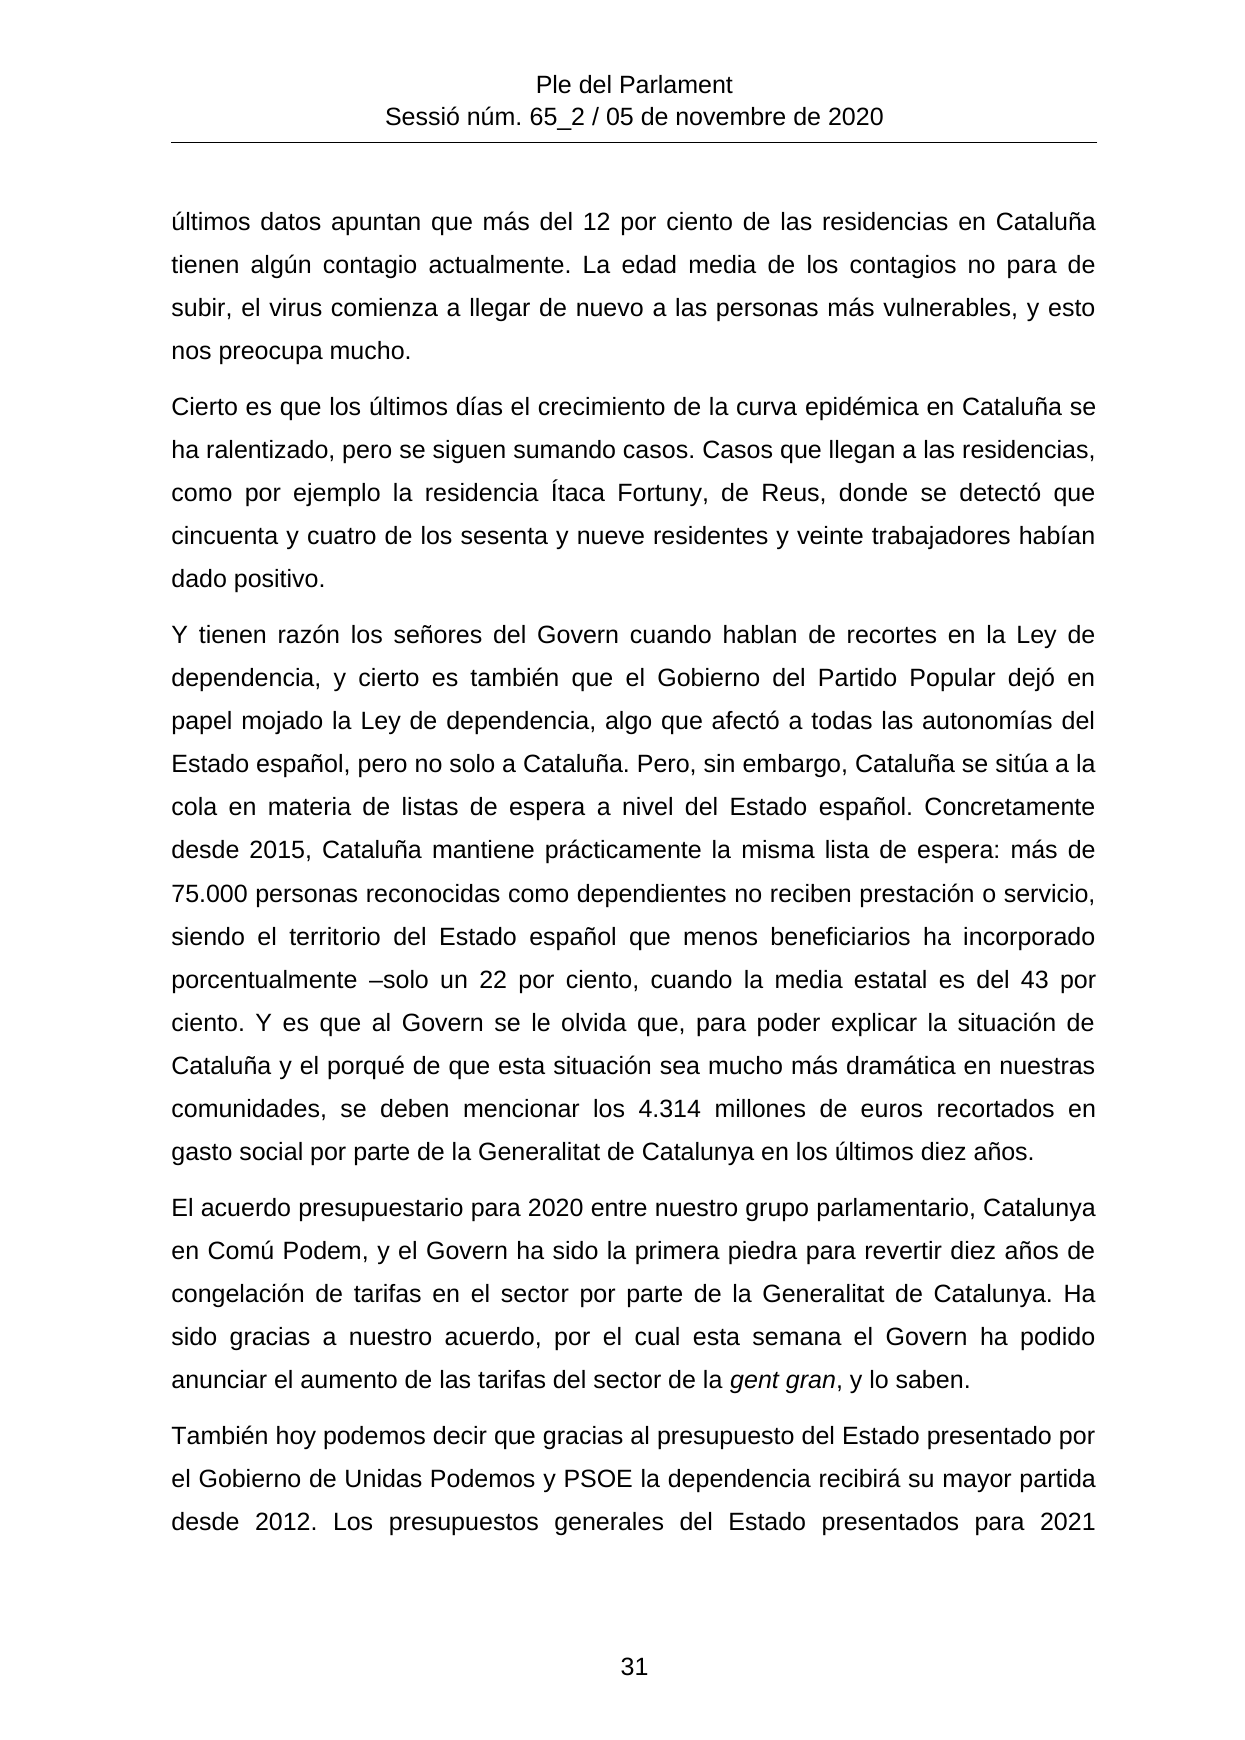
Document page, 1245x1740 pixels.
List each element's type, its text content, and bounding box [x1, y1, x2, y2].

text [171, 207, 1097, 365]
text Cierto es que los últimos días el crecimiento de la curva epidémica en Cataluña se ha ralentizado, pero se siguen sumando casos. Casos que llegan a las residencias, como por ejemplo la residencia Ítaca Fortuny, de Reus, donde se detectó que cincuenta y cuatro de los sesenta y nueve residentes y veinte trabajadores habían dado positivo. [171, 392, 1097, 593]
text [171, 1421, 1097, 1536]
text El acuerdo presupuestario para 2020 entre nuestro grupo parlamentario, Catalunya en Comú Podem, y el Govern ha sido la primera piedra para revertir diez años de congelación de tarifas en el sector por parte de la Generalitat de Catalunya. Ha sido gracias a nuestro acuerdo, por el cual esta semana el Govern ha podido anunciar el aumento de las tarifas del sector de la gent gran, y lo saben. [171, 1193, 1097, 1394]
text Y tienen razón los señores del Govern cuando hablan de recortes en la Ley de dependencia, y cierto es también que el Gobierno del Partido Popular dejó en papel mojado la Ley de dependencia, algo que afectó a todas las autonomías del Estado español, pero no solo a Cataluña. Pero, sin embargo, Cataluña se sitúa a la cola en materia de listas de espera a nivel del Estado español. Concretamente desde 2015, Cataluña mantiene prácticamente la misma lista de espera: más de 75.000 personas reconocidas como dependientes no reciben prestación o servicio, siendo el territorio del Estado español que menos beneficiarios ha incorporado porcentualmente –solo un 22 por ciento, cuando la media estatal es del 43 por ciento. Y es que al Govern se le olvida que, para poder explicar la situación de Cataluña y el porqué de que esta situación sea mucho más dramática en nuestras comunidades, se deben mencionar los 4.314 millones de euros recortados en gasto social por parte de la Generalitat de Catalunya en los últimos diez años. [171, 620, 1097, 1166]
